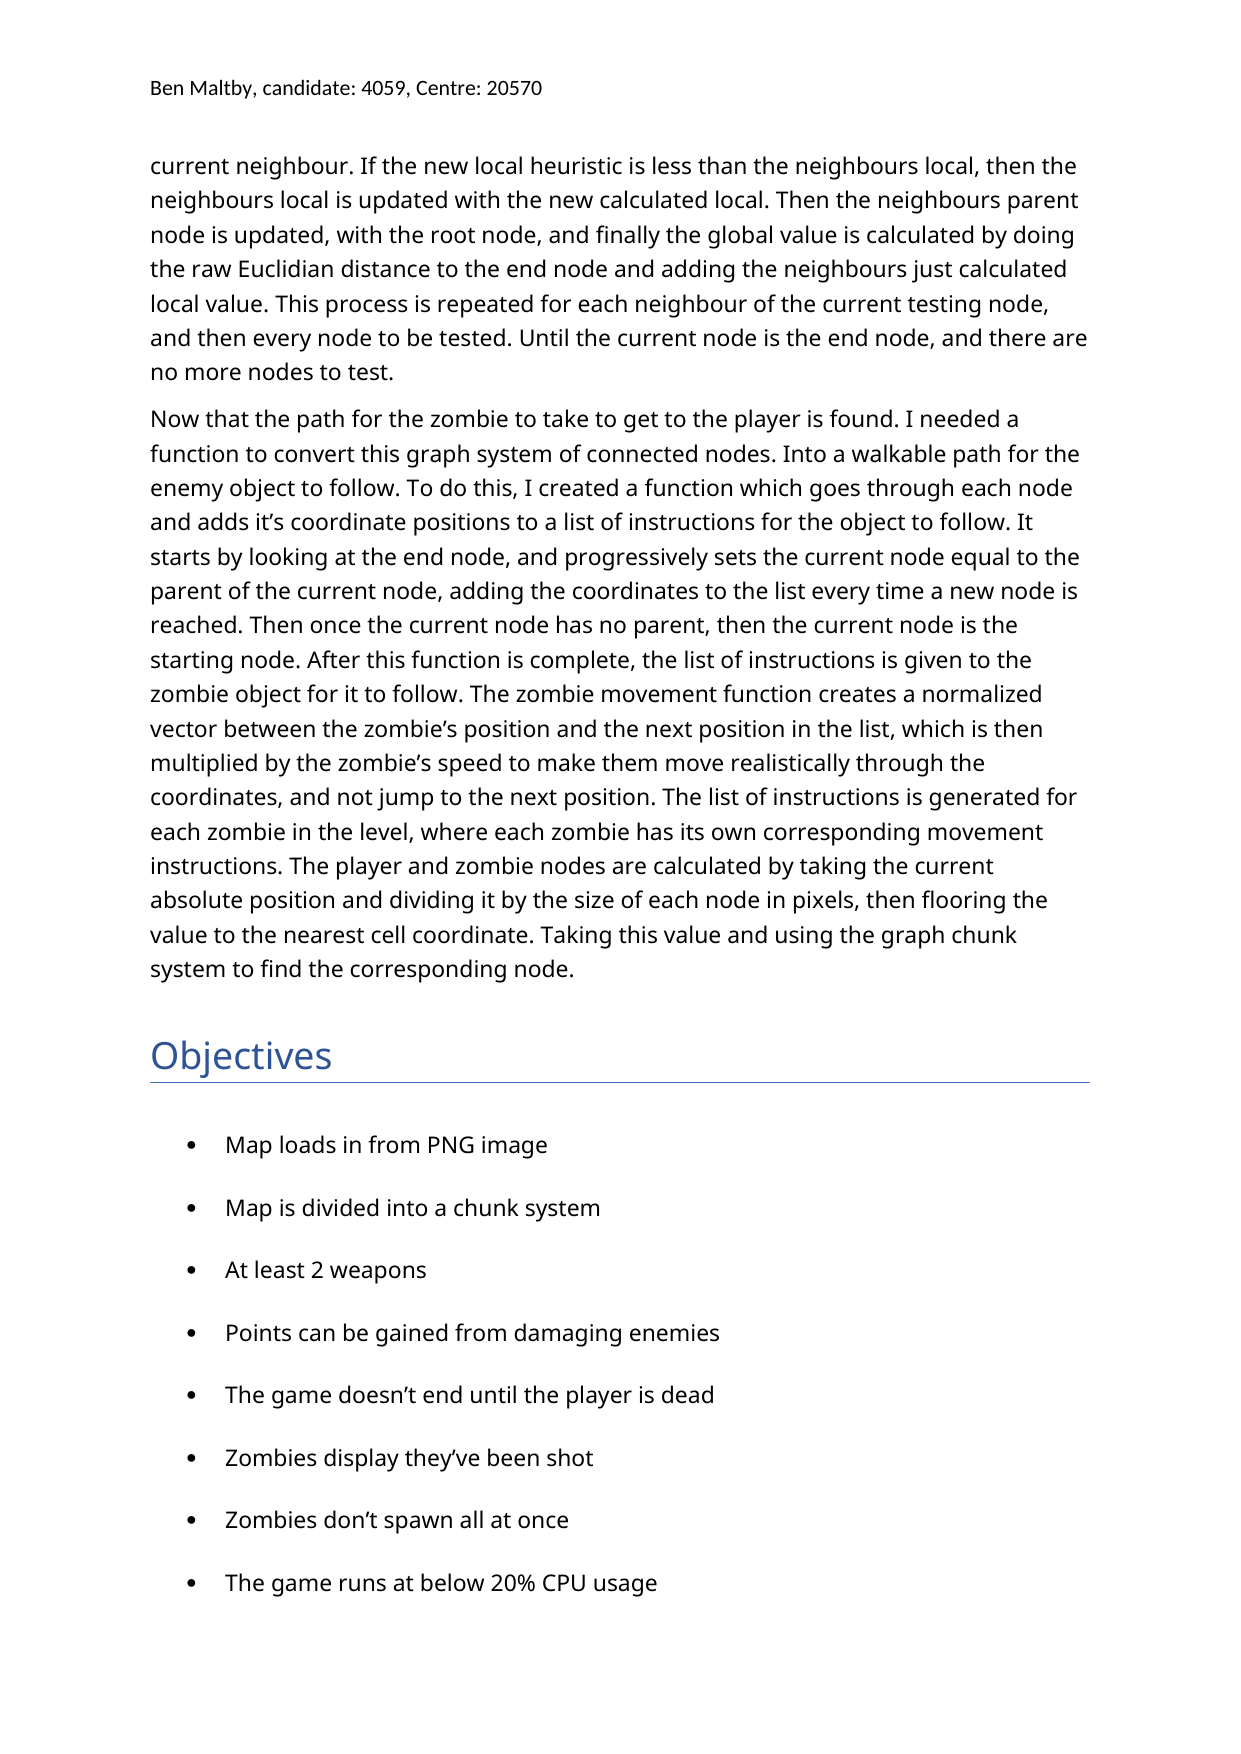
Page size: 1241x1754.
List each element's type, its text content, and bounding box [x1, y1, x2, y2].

list Zombies don’t spawn all at once [187, 1504, 1090, 1536]
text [150, 150, 1090, 387]
list Map is divided into a chunk system [187, 1192, 1090, 1223]
list At least 2 weapons [187, 1254, 1090, 1286]
text Now that the path for the zombie to take to get to the player is found. I needed a function to convert this graph system of connected nodes. Into a walkable path for the enemy object to follow. To do this, I created a function which goes through each node and adds it’s coordinate positions to a list of instructions for the object to follow. It starts by looking at the end node, and progressively sets the current node equal to the parent of the current node, adding the coordinates to the list every time a new node is reached. Then once the current node has no parent, then the current node is the starting node. After this function is complete, the list of instructions is given to the zombie object for it to follow. The zombie movement function creates a normalized vector between the zombie’s position and the next position in the list, which is then multiplied by the zombie’s speed to make them move realistically through the coordinates, and not jump to the next position. The list of instructions is generated for each zombie in the level, where each zombie has its own corresponding movement instructions. The player and zombie nodes are calculated by taking the current absolute position and dividing it by the size of each node in pixels, then flooring the value to the nearest cell coordinate. Taking this value and using the graph chunk system to find the corresponding node. [150, 403, 1090, 984]
list Points can be gained from damaging enemies [187, 1317, 1090, 1348]
list The game doesn’t end until the player is dead [187, 1379, 1090, 1411]
subtitle Objectives [150, 1029, 1090, 1082]
list The game runs at below 20% CPU usage [187, 1567, 1090, 1598]
list Map loads in from PNG image [187, 1129, 1090, 1161]
list Zombies display they’ve been shot [187, 1442, 1090, 1473]
